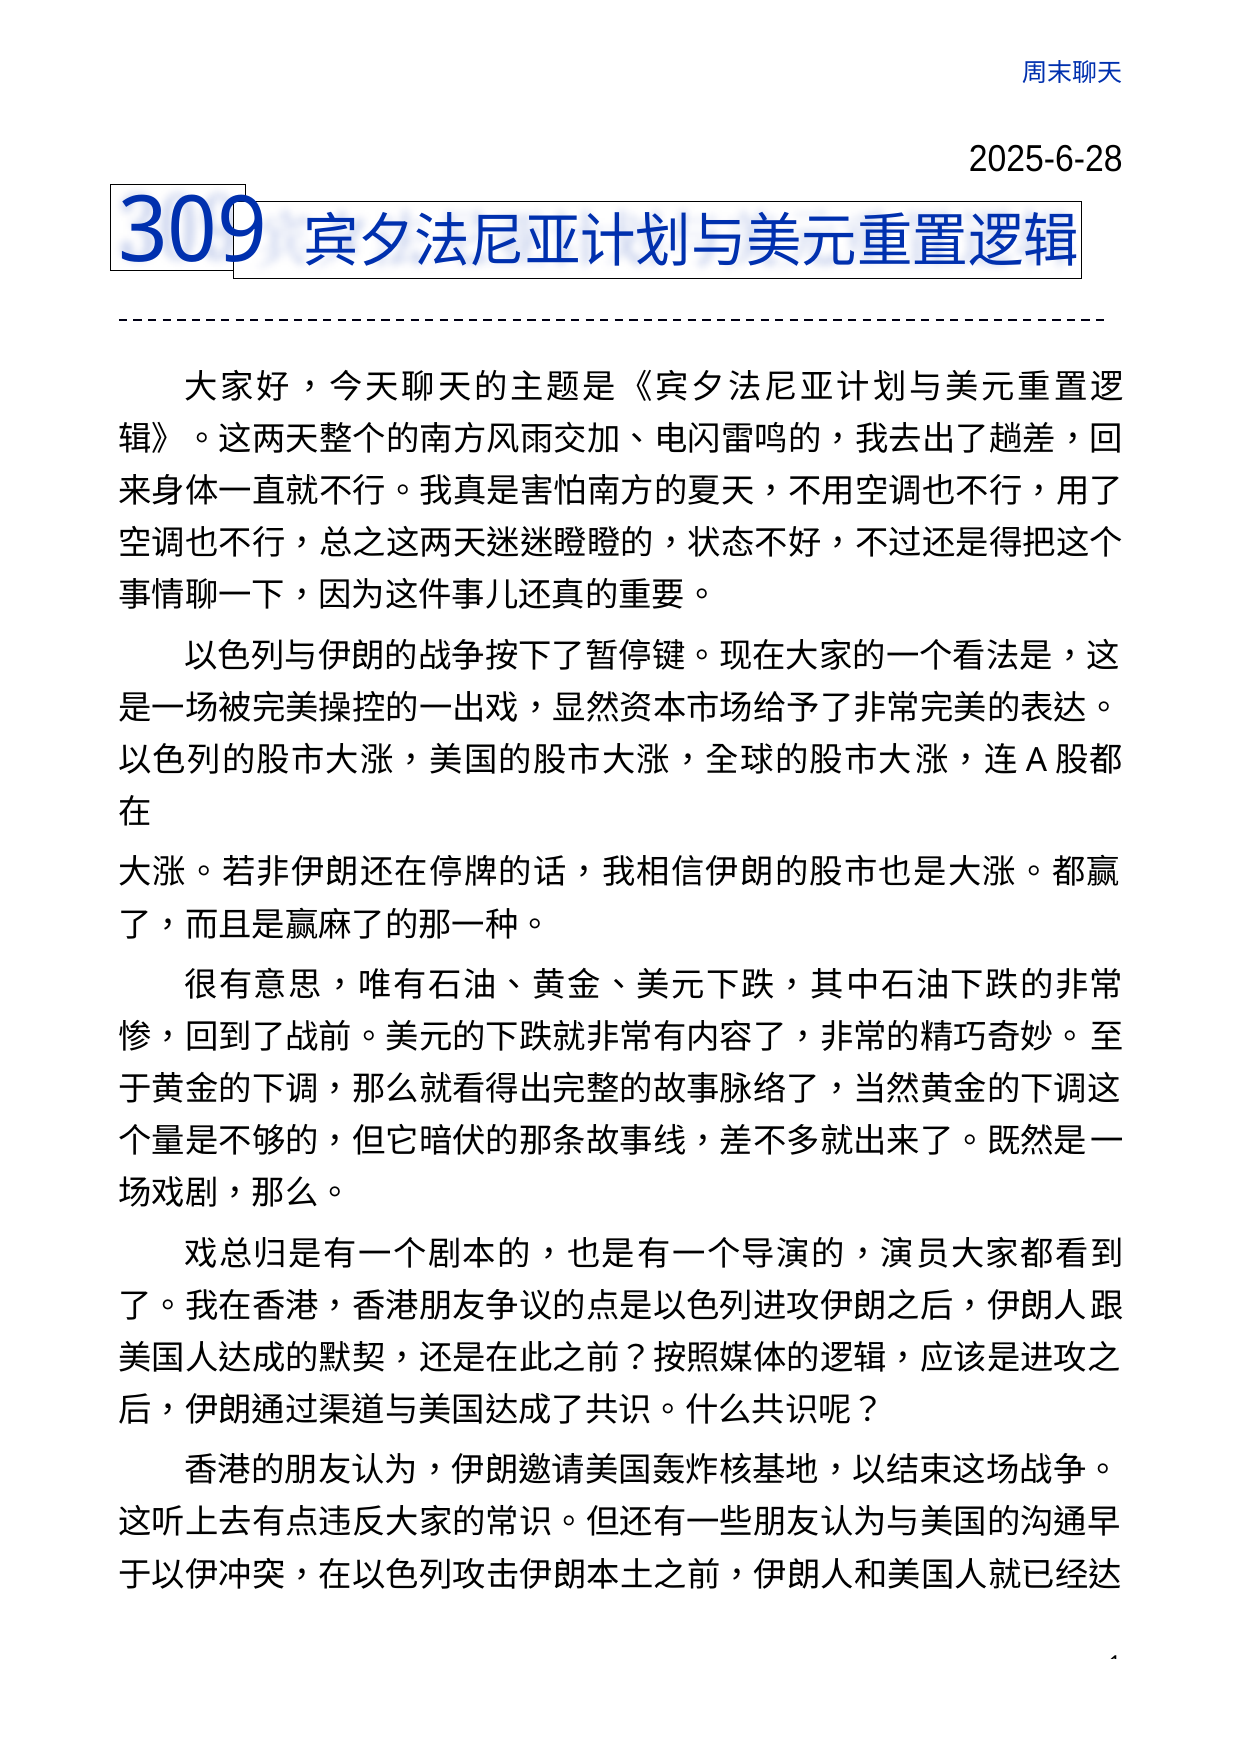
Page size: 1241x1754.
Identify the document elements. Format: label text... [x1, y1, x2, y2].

text 309 宾夕法尼亚计划与美元重置逻辑 [118, 179, 1136, 282]
text 很有意思，唯有⽯油、黄⾦、美元下跌，其中⽯油下跌的非常 惨，回到了战前。美元的下跌就非常有内容了，非常的精巧奇妙。⾄ 于黄⾦的下调，那么就看得出完整的故事脉络了，当然黄⾦的下调这 个量是不够的，但它暗伏的那条故事线，差不多就出来了。既然是⼀ 场戏剧，那么。 [118, 955, 1124, 1215]
picture [111, 185, 118, 270]
text 以⾊列与伊朗的战争按下了暂停键。现在⼤家的⼀个看法是，这 是⼀场被完美操控的⼀出戏，显然资本市场给予了非常完美的表达。 以⾊列的股市⼤涨，美国的股市⼤涨，全球的股市⼤涨，连A股都在 [118, 626, 1123, 834]
text ⼤家好，今天聊天的主题是《宾⼣法尼亚计划与美元重置逻 辑》。这两天整个的南⽅风雨交加、电闪雷鸣的，我去出了趟差，回 来身体⼀直就不⾏。我真是害怕南⽅的夏天，不用空调也不⾏，用了 空调也不⾏，总之这两天迷迷瞪瞪的，状态不好，不过还是得把这个 事情聊⼀下，因为这件事⼉还真的重要。 [118, 357, 1125, 617]
text 2025-6-28 [106, 136, 1122, 179]
text 戏总归是有⼀个剧本的，也是有⼀个导演的，演员⼤家都看到 了。我在香港，香港朋友争议的点是以⾊列进攻伊朗之后，伊朗⼈跟 美国⼈达成的默契，还是在此之前？按照媒体的逻辑，应该是进攻之 后，伊朗通过渠道与美国达成了共识。什么共识呢？ [118, 1223, 1124, 1432]
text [118, 1440, 1122, 1596]
text ⼤涨。若非伊朗还在停牌的话，我相信伊朗的股市也是⼤涨。都赢 了，⽽且是赢麻了的那⼀种。 [118, 842, 1123, 946]
